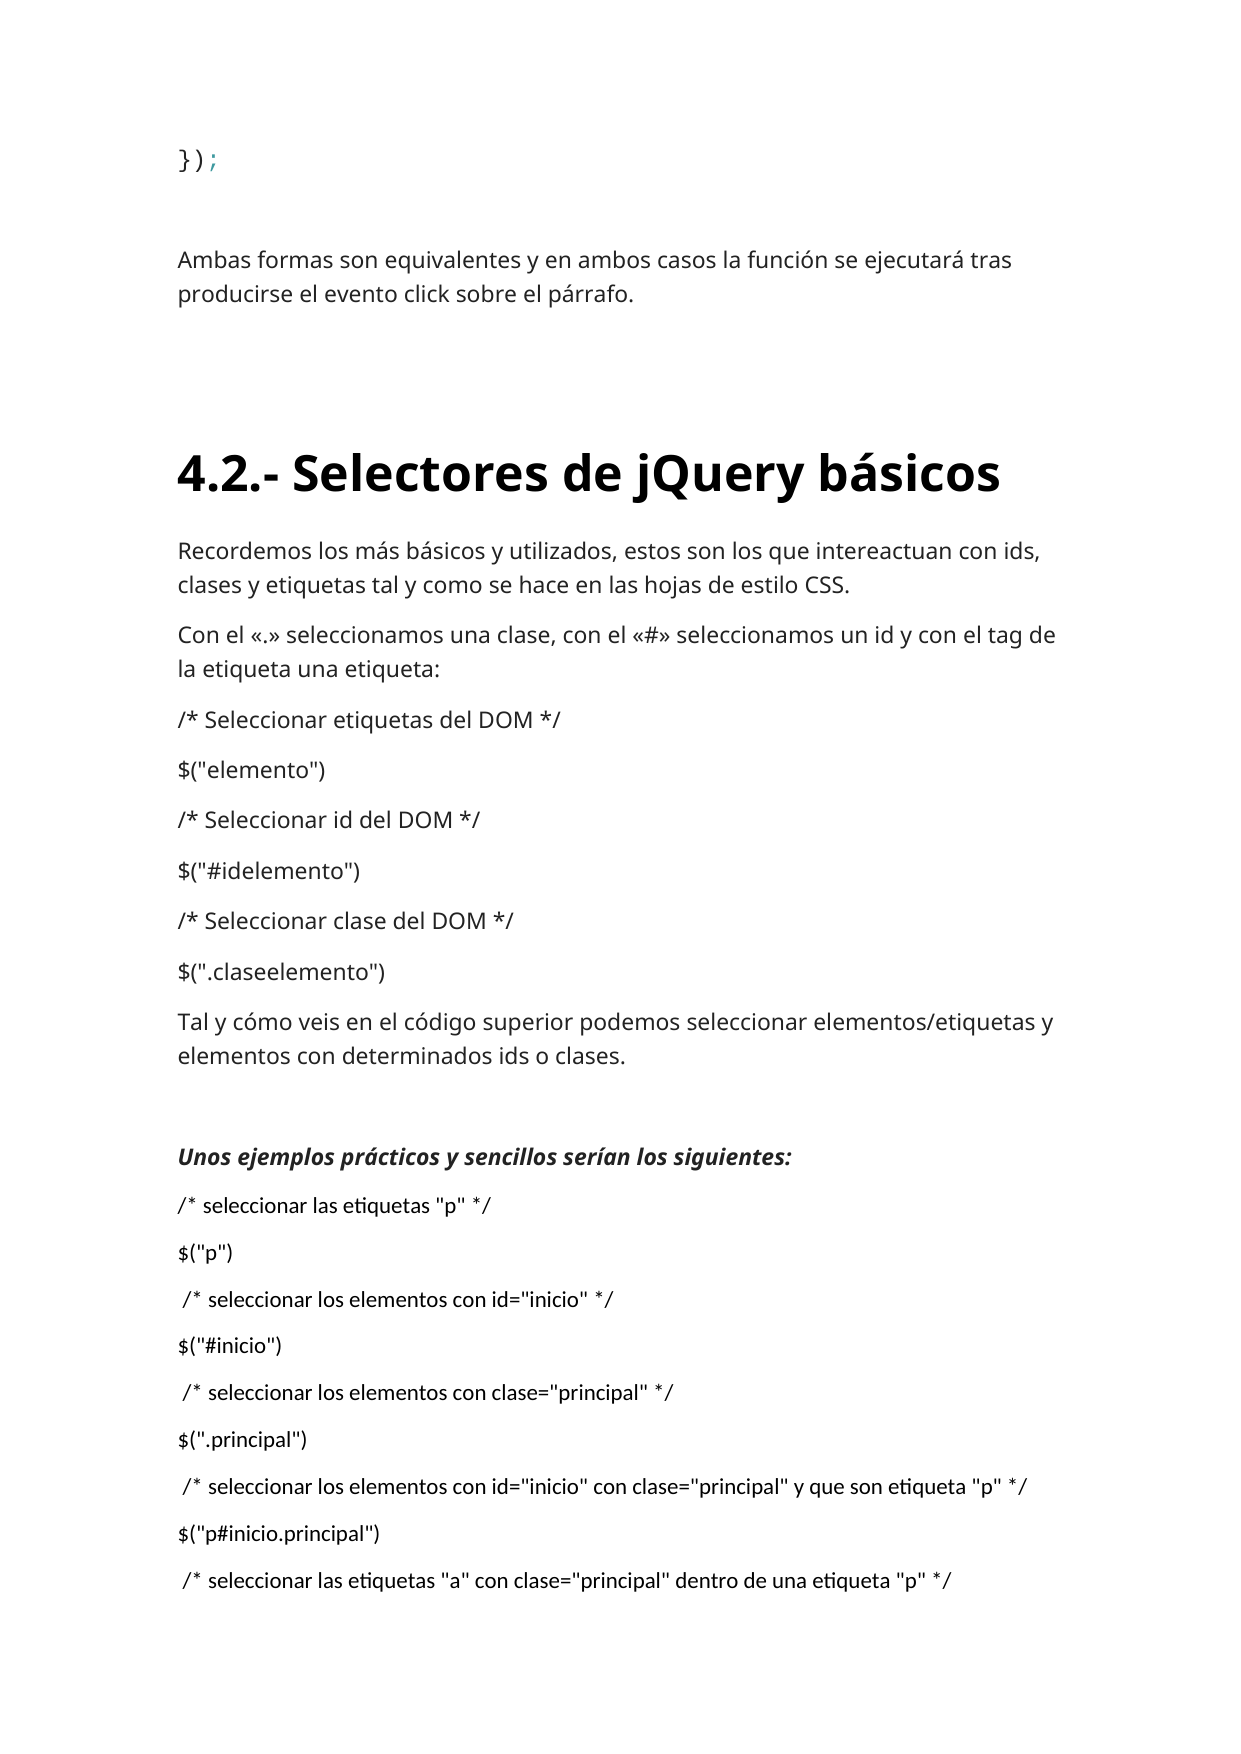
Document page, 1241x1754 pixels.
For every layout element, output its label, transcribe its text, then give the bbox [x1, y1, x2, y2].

subtitle 4.2.- Selectores de jQuery básicos [177, 438, 1063, 506]
text /* seleccionar los elementos con id="inicio" */ [177, 1285, 1063, 1313]
text /* Seleccionar etiquetas del DOM */ [177, 703, 1063, 735]
text /* seleccionar los elementos con id="inicio" con clase="principal" y que son etiqueta "p" */ [177, 1472, 1063, 1500]
text Unos ejemplos prácticos y sencillos serían los siguientes: [177, 1141, 1063, 1172]
text Recordemos los más básicos y utilizados, estos son los que intereactuan con ids, clases y etiquetas tal y como se hace en las hojas de estilo CSS. [177, 535, 1063, 600]
text $(".claseelemento") [177, 956, 1063, 987]
text /* seleccionar los elementos con clase="principal" */ [177, 1378, 1063, 1407]
text /* Seleccionar id del DOM */ [177, 804, 1063, 836]
text /* Seleccionar clase del DOM */ [177, 905, 1063, 936]
text /* seleccionar las etiquetas "a" con clase="principal" dentro de una etiqueta "p" */ [177, 1566, 1063, 1594]
text Con el «.» seleccionamos una clase, con el «#» seleccionamos un id y con el tag de la etiqueta una etiqueta: [177, 619, 1063, 684]
text Ambas formas son equivalentes y en ambos casos la función se ejecutará tras producirse el evento click sobre el párrafo. [177, 244, 1063, 309]
text $("p#inicio.principal") [177, 1519, 1063, 1547]
text /* seleccionar las etiquetas "p" */ [177, 1191, 1063, 1219]
text }); [177, 148, 1063, 175]
text $(".principal") [177, 1425, 1063, 1453]
text Tal y cómo veis en el código superior podemos seleccionar elementos/etiquetas y elementos con determinados ids o clases. [177, 1006, 1063, 1071]
text $("p") [177, 1238, 1063, 1266]
text $("#inicio") [177, 1332, 1063, 1360]
text $("elemento") [177, 754, 1063, 785]
text $("#idelemento") [177, 855, 1063, 886]
